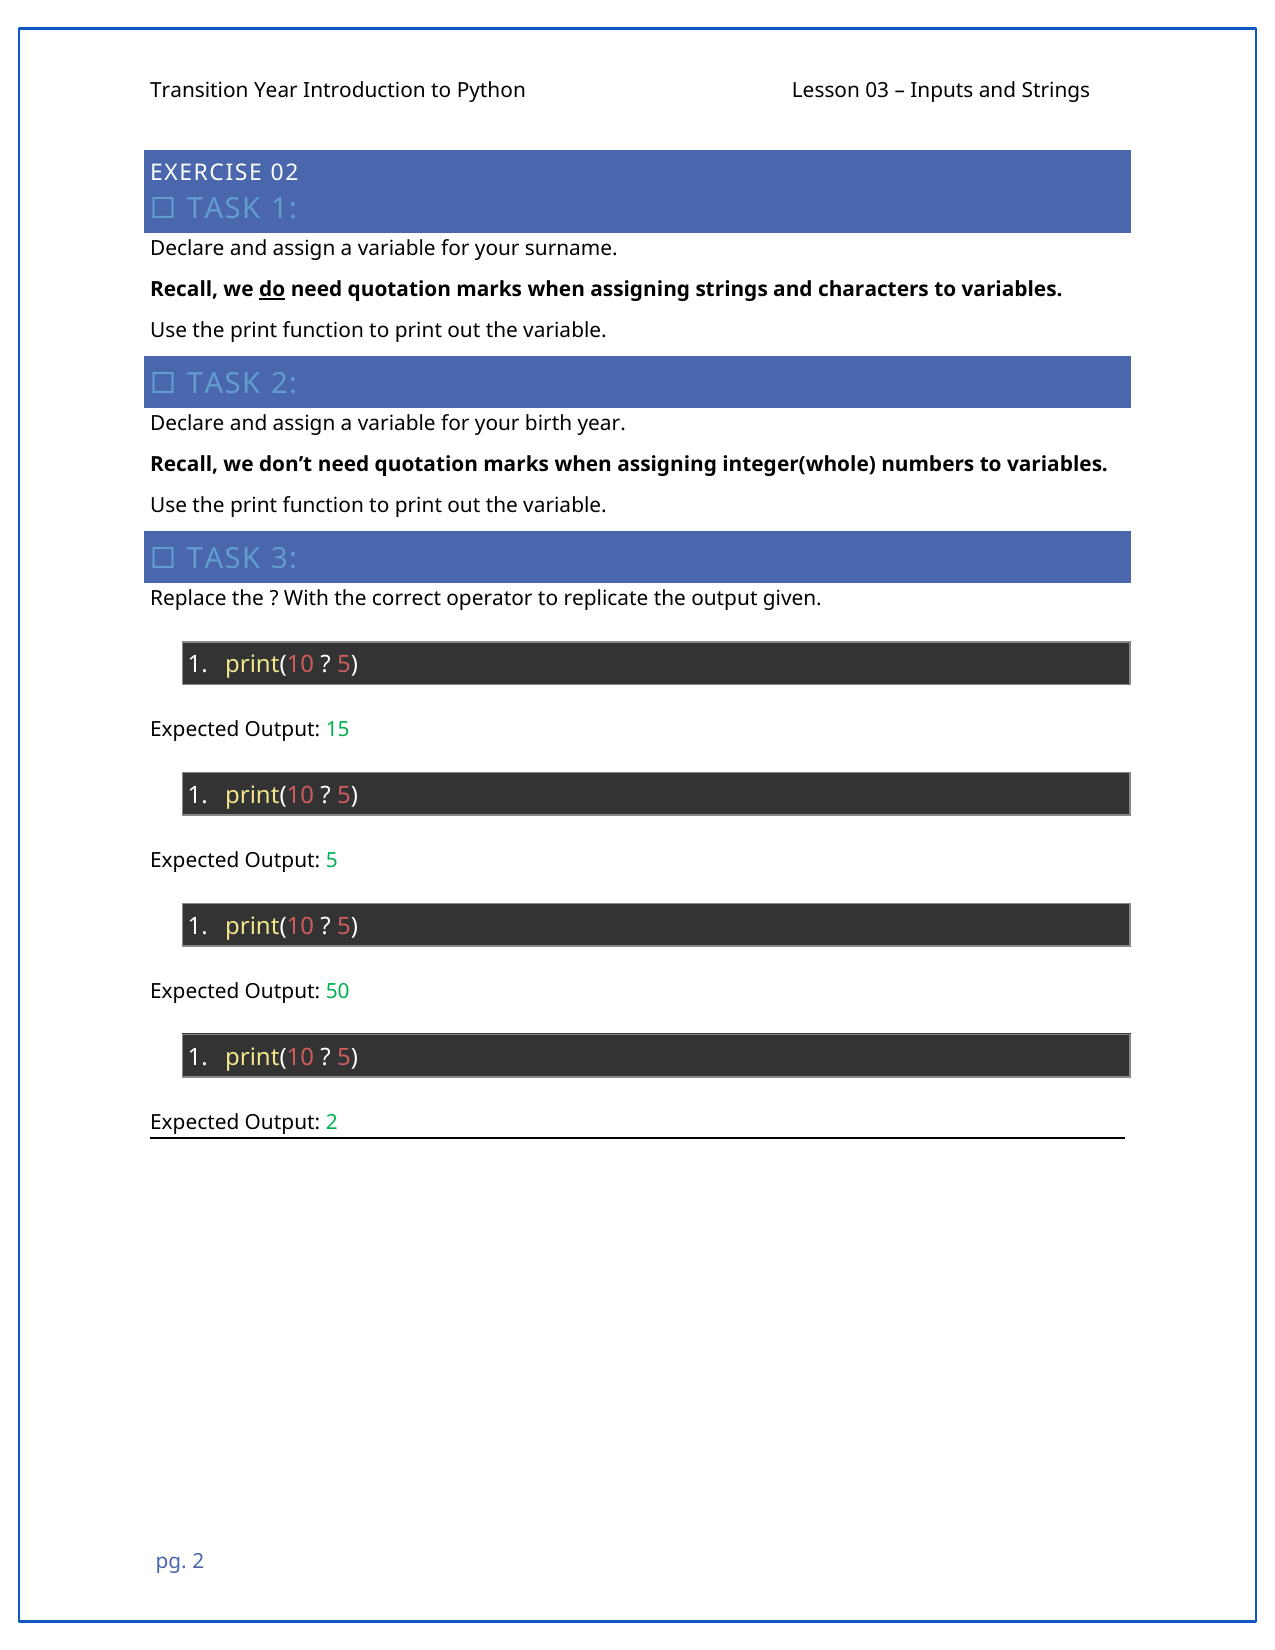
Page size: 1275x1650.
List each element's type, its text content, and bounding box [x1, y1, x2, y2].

text Replace the ? With the correct operator to replicate the output given. [150, 583, 1125, 612]
subtitle Task 1: [150, 181, 1125, 227]
subtitle Exercise 02 [150, 156, 1125, 181]
text Recall, we don’t need quotation marks when assigning integer(whole) numbers to variables. [150, 449, 1125, 478]
subtitle Task 3: [150, 538, 1125, 577]
text Use the print function to print out the variable. [150, 315, 1125, 344]
list print(10 ? 5) [183, 904, 1129, 945]
list print(10 ? 5) [183, 1035, 1129, 1076]
text Declare and assign a variable for your surname. [150, 233, 1125, 262]
list print(10 ? 5) [183, 643, 1129, 684]
list print(10 ? 5) [183, 773, 1129, 814]
text Use the print function to print out the variable. [150, 490, 1125, 519]
text Expected Output: 5 [150, 845, 1125, 873]
text Declare and assign a variable for your birth year. [150, 408, 1125, 437]
text Expected Output: 2 [150, 1107, 1125, 1137]
text Recall, we do need quotation marks when assigning strings and characters to variables. [150, 274, 1125, 303]
text Expected Output: 50 [150, 976, 1125, 1004]
subtitle Task 2: [150, 363, 1125, 402]
text Expected Output: 15 [150, 714, 1125, 743]
